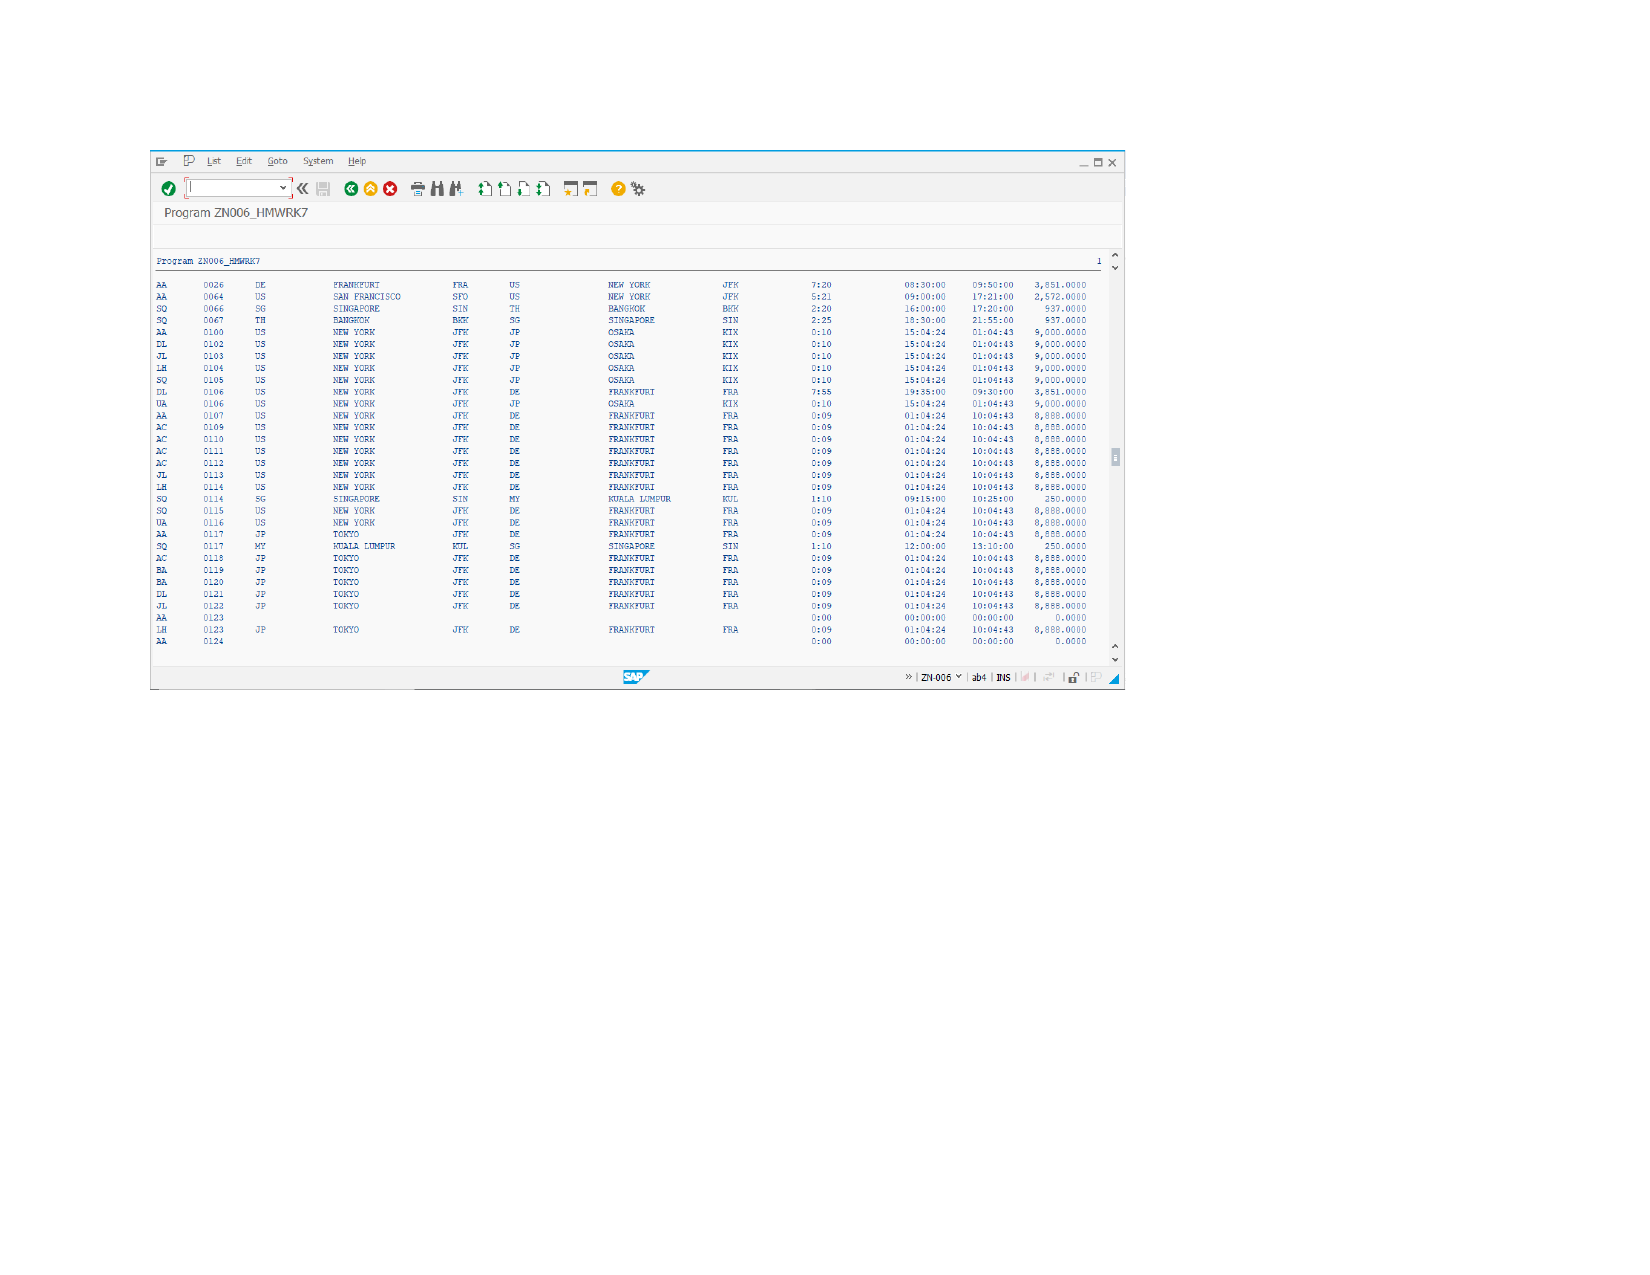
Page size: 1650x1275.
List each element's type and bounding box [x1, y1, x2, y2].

picture [150, 152, 1125, 690]
